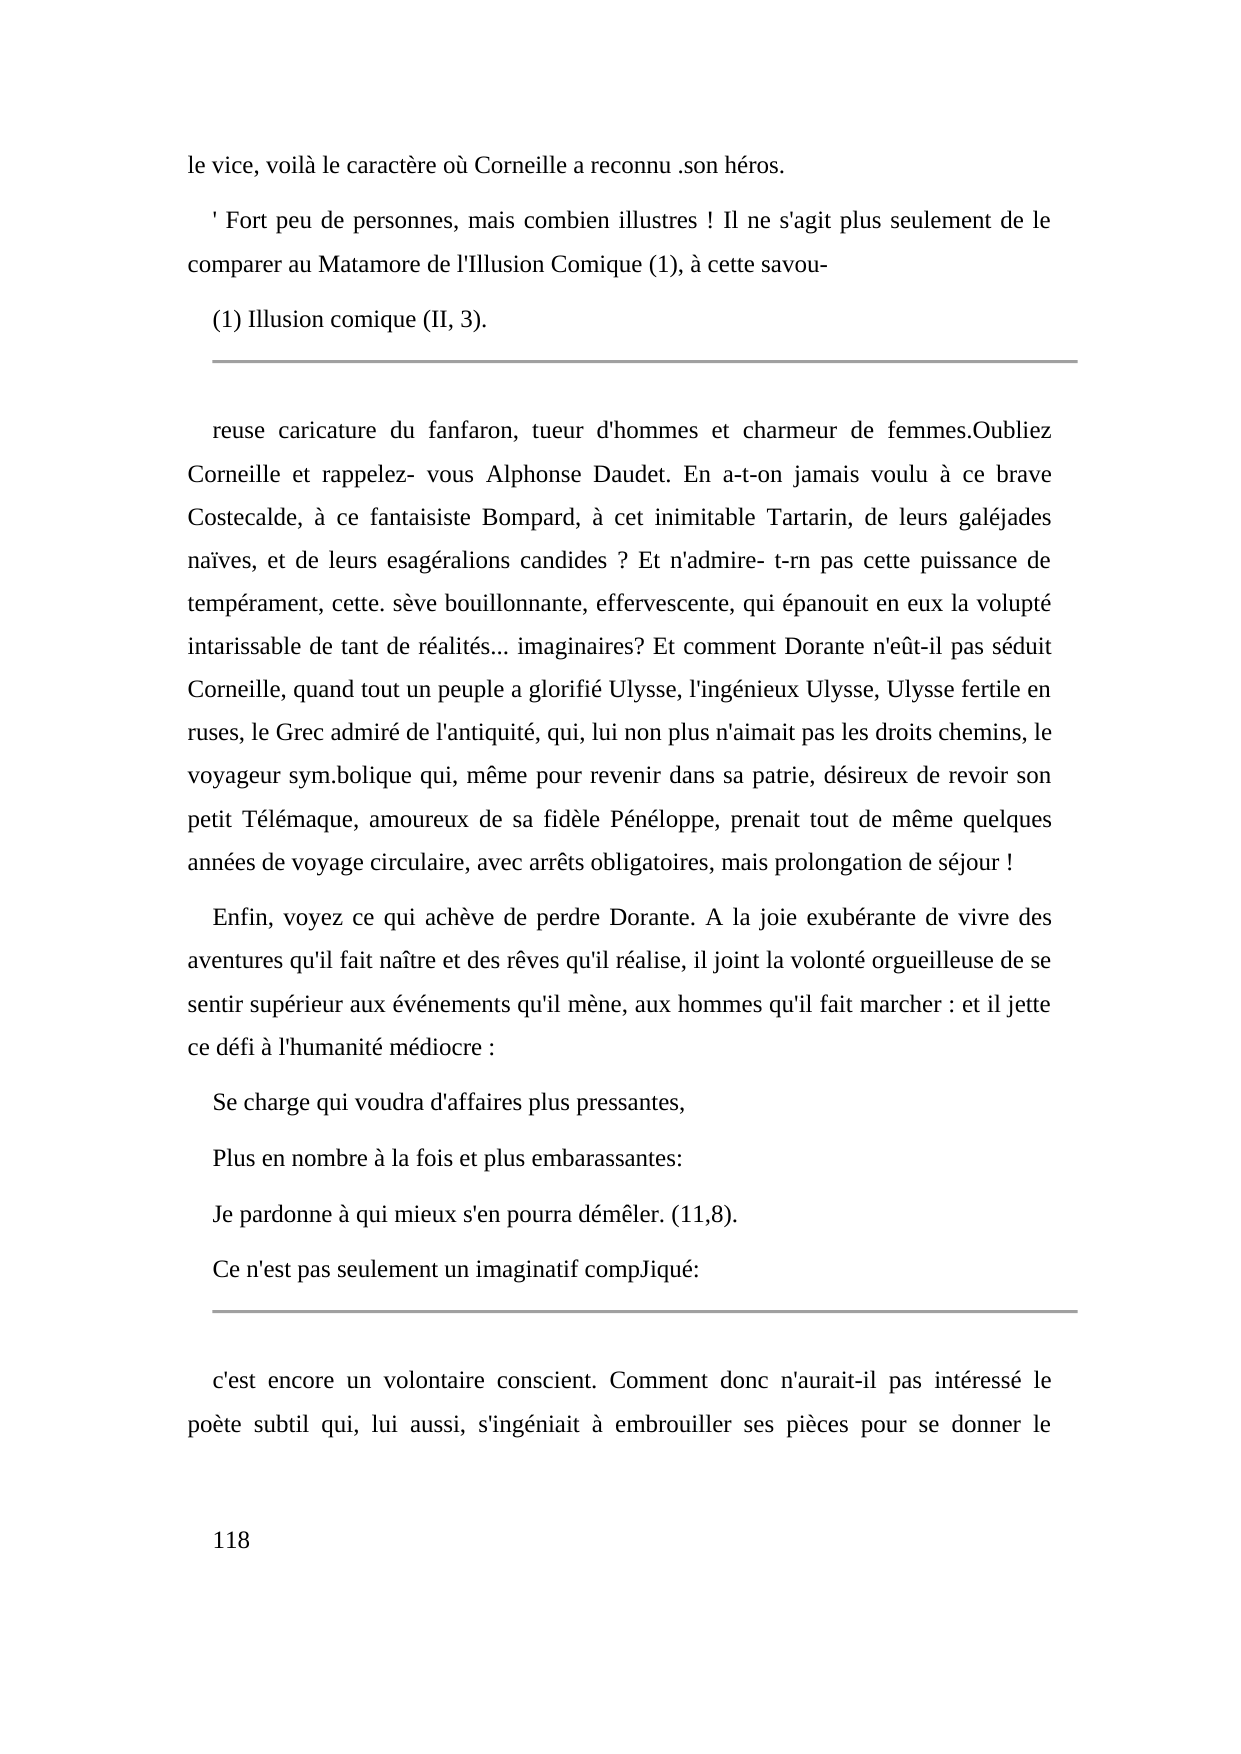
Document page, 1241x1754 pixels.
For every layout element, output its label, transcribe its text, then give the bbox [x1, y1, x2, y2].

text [187, 1366, 1053, 1437]
text (1) Illusion comique (II, 3). [187, 304, 1053, 333]
text Enfin, voyez ce qui achève de perdre Dorante. A la joie exubérante de vivre des aventures qu'il fait naître et des rêves qu'il réalise, il joint la volonté orgueilleuse de se sentir supérieur aux événements qu'il mène, aux hommes qu'il fait marcher : et il jette ce défi à l'humanité médiocre : [187, 902, 1053, 1061]
text ' Fort peu de personnes, mais combien illustres ! Il ne s'agit plus seulement de le comparer au Matamore de l'Illusion Comique (1), à cette savou- [187, 206, 1053, 277]
text Plus en nombre à la fois et plus embarassantes: [187, 1143, 1053, 1172]
text reuse caricature du fanfaron, tueur d'hommes et charmeur de femmes.Oubliez Corneille et rappelez- vous Alphonse Daudet. En a-t-on jamais voulu à ce brave Costecalde, à ce fantaisiste Bompard, à cet inimitable Tartarin, de leurs galéjades naïves, et de leurs esagéralions candides ? Et n'admire- t-rn pas cette puissance de tempérament, cette. sève bouillonnante, effervescente, qui épanouit en eux la volupté intarissable de tant de réalités... imaginaires? Et comment Dorante n'eût-il pas séduit Corneille, quand tout un peuple a glorifié Ulysse, l'ingénieux Ulysse, Ulysse fertile en ruses, le Grec admiré de l'antiquité, qui, lui non plus n'aimait pas les droits chemins, le voyageur sym.bolique qui, même pour revenir dans sa patrie, désireux de revoir son petit Télémaque, amoureux de sa fidèle Pénéloppe, prenait tout de même quelques années de voyage circulaire, avec arrêts obligatoires, mais prolongation de séjour ! [187, 416, 1053, 876]
text Se charge qui voudra d'affaires plus pressantes, [187, 1087, 1053, 1116]
text Je pardonne à qui mieux s'en pourra démêler. (11,8). [187, 1199, 1053, 1227]
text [187, 150, 1053, 179]
text Ce n'est pas seulement un imaginatif compJiqué: [187, 1254, 1053, 1283]
